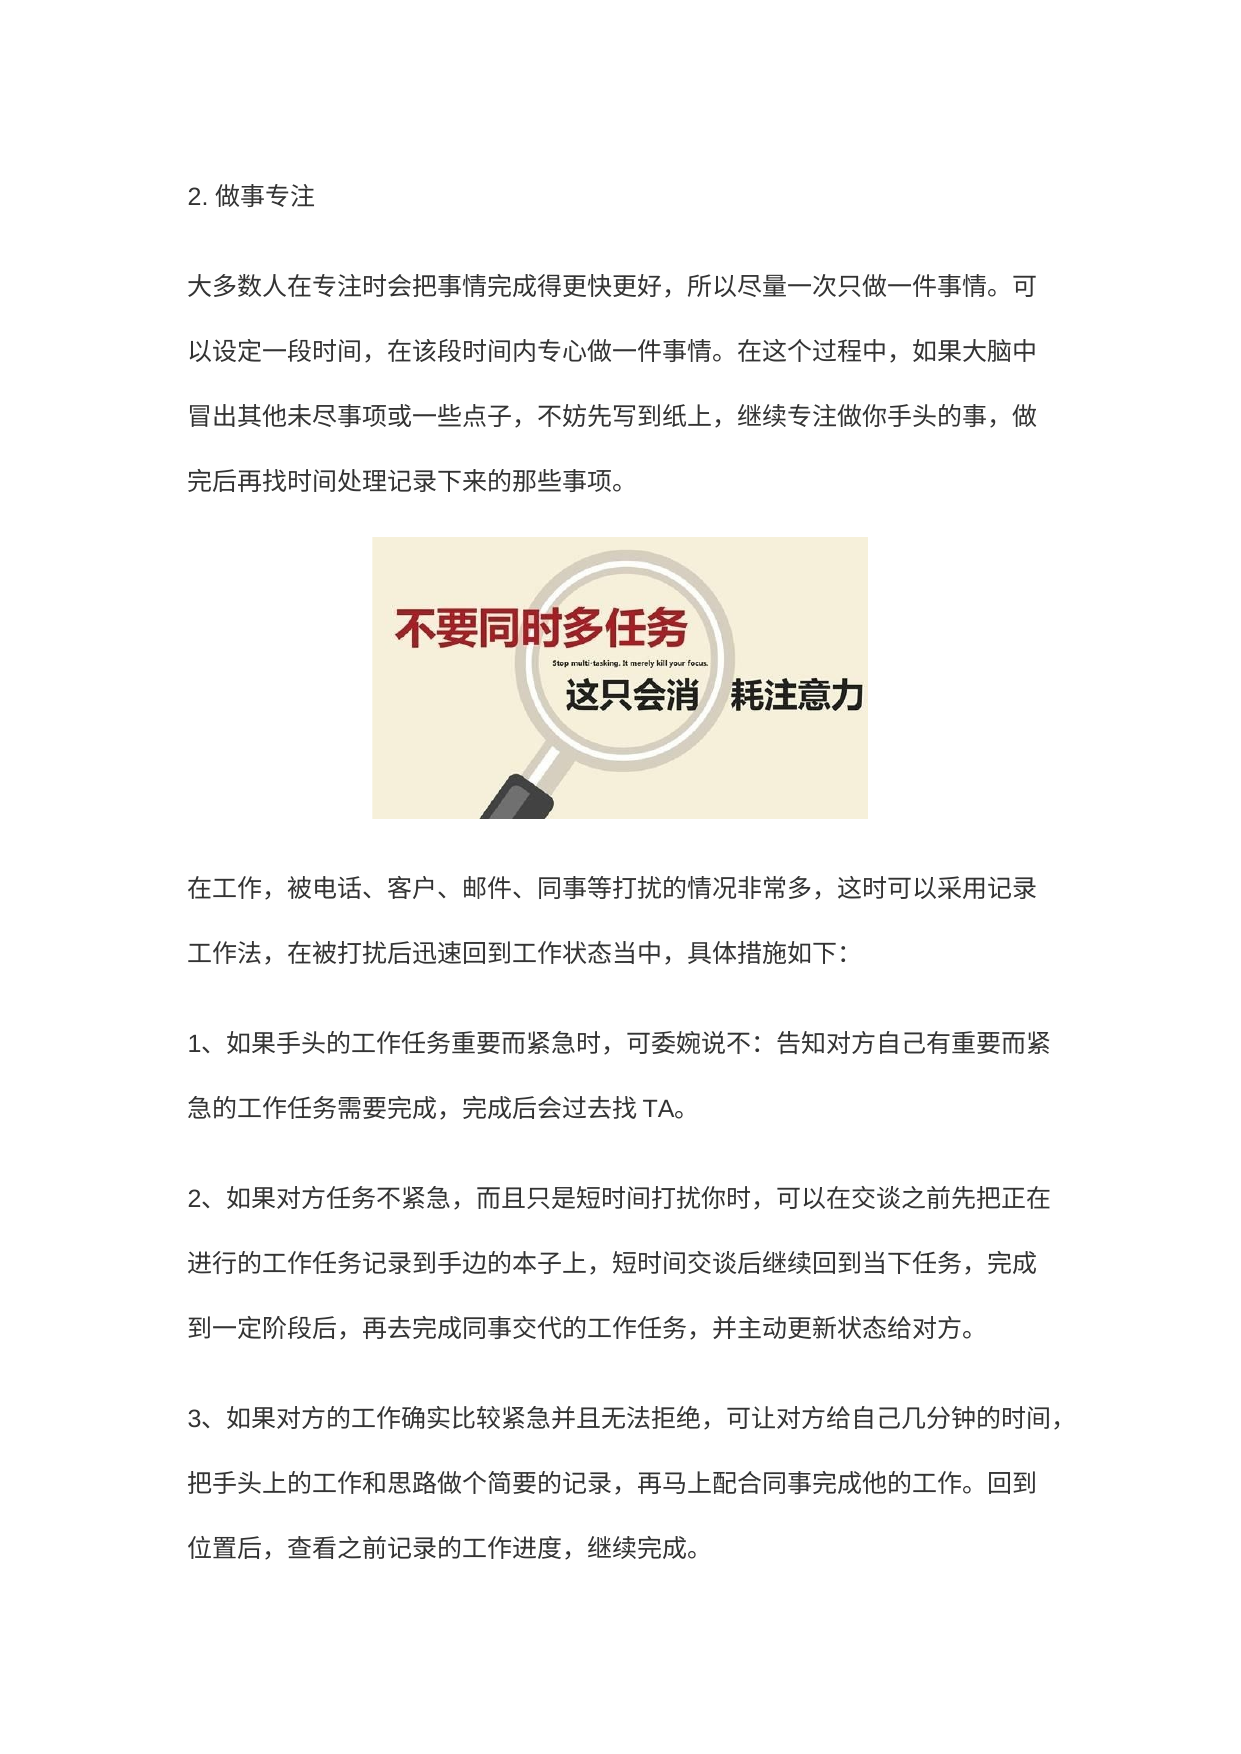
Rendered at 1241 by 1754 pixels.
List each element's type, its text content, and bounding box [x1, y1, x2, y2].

text 2. 做事专注 [187, 162, 1053, 227]
picture [372, 537, 868, 819]
text 2、如果对方任务不紧急，而且只是短时间打扰你时，可以在交谈之前先把正在进行的工作任务记录到手边的本子上，短时间交谈后继续回到当下任务，完成到一定阶段后，再去完成同事交代的工作任务，并主动更新状态给对方。 [187, 1164, 1053, 1359]
text 1、如果手头的工作任务重要而紧急时，可委婉说不：告知对方自己有重要而紧急的工作任务需要完成，完成后会过去找TA。 [187, 1009, 1053, 1139]
text 3、如果对方的工作确实比较紧急并且无法拒绝，可让对方给自己几分钟的时间，把手头上的工作和思路做个简要的记录，再马上配合同事完成他的工作。回到位置后，查看之前记录的工作进度，继续完成。 [187, 1384, 1053, 1579]
text 大多数人在专注时会把事情完成得更快更好，所以尽量一次只做一件事情。可以设定一段时间，在该段时间内专心做一件事情。在这个过程中，如果大脑中冒出其他未尽事项或一些点子，不妨先写到纸上，继续专注做你手头的事，做完后再找时间处理记录下来的那些事项。 [187, 252, 1053, 512]
text 在工作，被电话、客户、邮件、同事等打扰的情况非常多，这时可以采用记录工作法，在被打扰后迅速回到工作状态当中，具体措施如下： [187, 854, 1053, 984]
